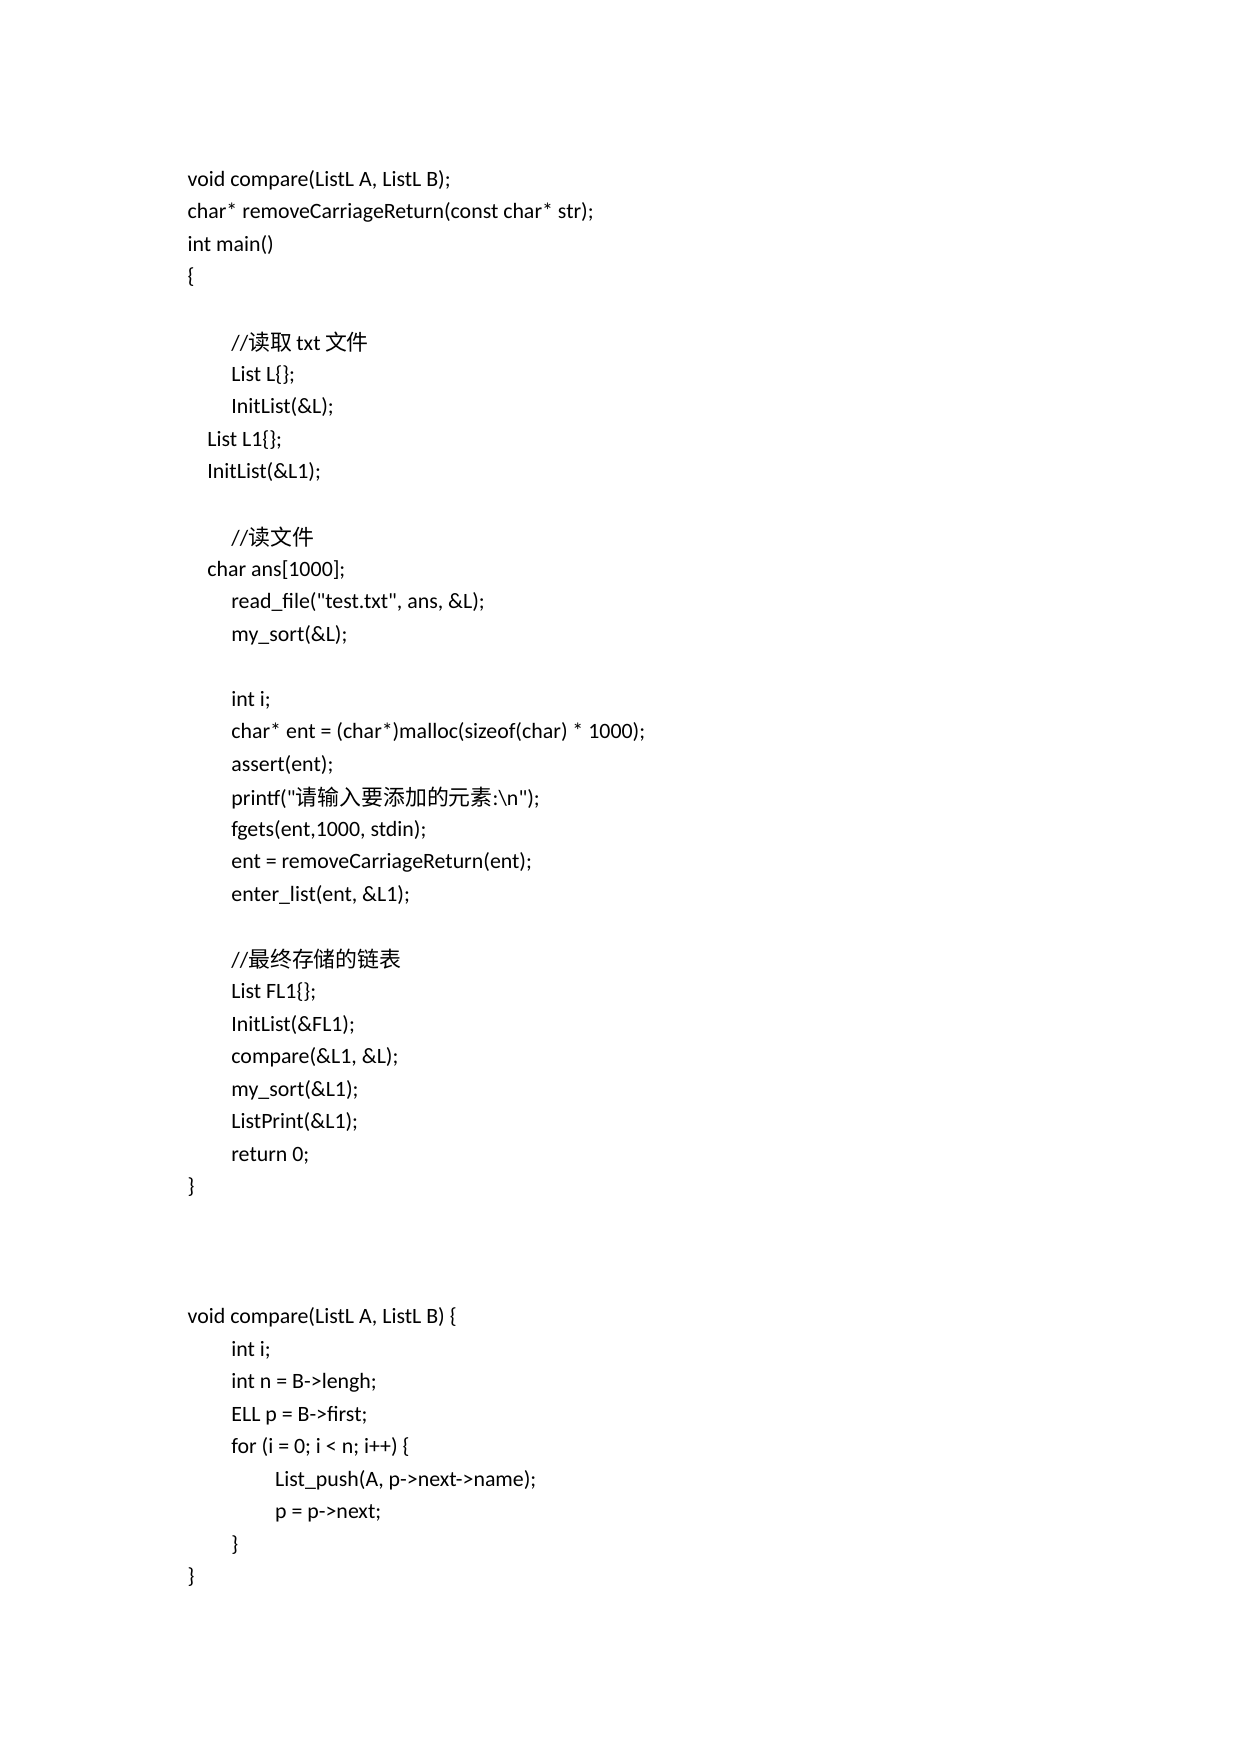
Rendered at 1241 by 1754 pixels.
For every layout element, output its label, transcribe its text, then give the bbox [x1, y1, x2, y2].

list fgets(ent,1000, stdin); [187, 812, 1053, 844]
list } [187, 1559, 1053, 1592]
list int i; [187, 1332, 1053, 1364]
list ent = removeCarriageReturn(ent); [187, 844, 1053, 877]
list assert(ent); [187, 747, 1053, 779]
list for (i = 0; i < n; i++) { [187, 1429, 1053, 1462]
list printf("请输入要添加的元素:\n"); [187, 779, 1053, 812]
list } [187, 1169, 1053, 1202]
list InitList(&L1); [187, 454, 1053, 487]
list List FL1{}; [187, 974, 1053, 1007]
list int i; [187, 682, 1053, 714]
list List_push(A, p->next->name); [187, 1462, 1053, 1494]
list List L1{}; [187, 422, 1053, 454]
list char* removeCarriageReturn(const char* str); [187, 194, 1053, 227]
list void compare(ListL A, ListL B); [187, 162, 1053, 194]
list my_sort(&L); [187, 617, 1053, 649]
list enter_list(ent, &L1); [187, 877, 1053, 909]
list int n = B->lengh; [187, 1364, 1053, 1397]
list ListPrint(&L1); [187, 1104, 1053, 1137]
list { [187, 259, 1053, 292]
list char* ent = (char*)malloc(sizeof(char) * 1000); [187, 714, 1053, 747]
list int main() [187, 227, 1053, 259]
list p = p->next; [187, 1494, 1053, 1527]
list read_file("test.txt", ans, &L); [187, 584, 1053, 617]
list ELL p = B->first; [187, 1397, 1053, 1429]
list char ans[1000]; [187, 552, 1053, 584]
list //最终存储的链表 [187, 942, 1053, 974]
list InitList(&FL1); [187, 1007, 1053, 1039]
list //读取txt文件 [187, 324, 1053, 357]
list return 0; [187, 1137, 1053, 1169]
list compare(&L1, &L); [187, 1039, 1053, 1072]
list List L{}; [187, 357, 1053, 389]
list //读文件 [187, 519, 1053, 552]
list } [187, 1527, 1053, 1559]
list my_sort(&L1); [187, 1072, 1053, 1104]
list InitList(&L); [187, 389, 1053, 422]
list void compare(ListL A, ListL B) { [187, 1299, 1053, 1332]
